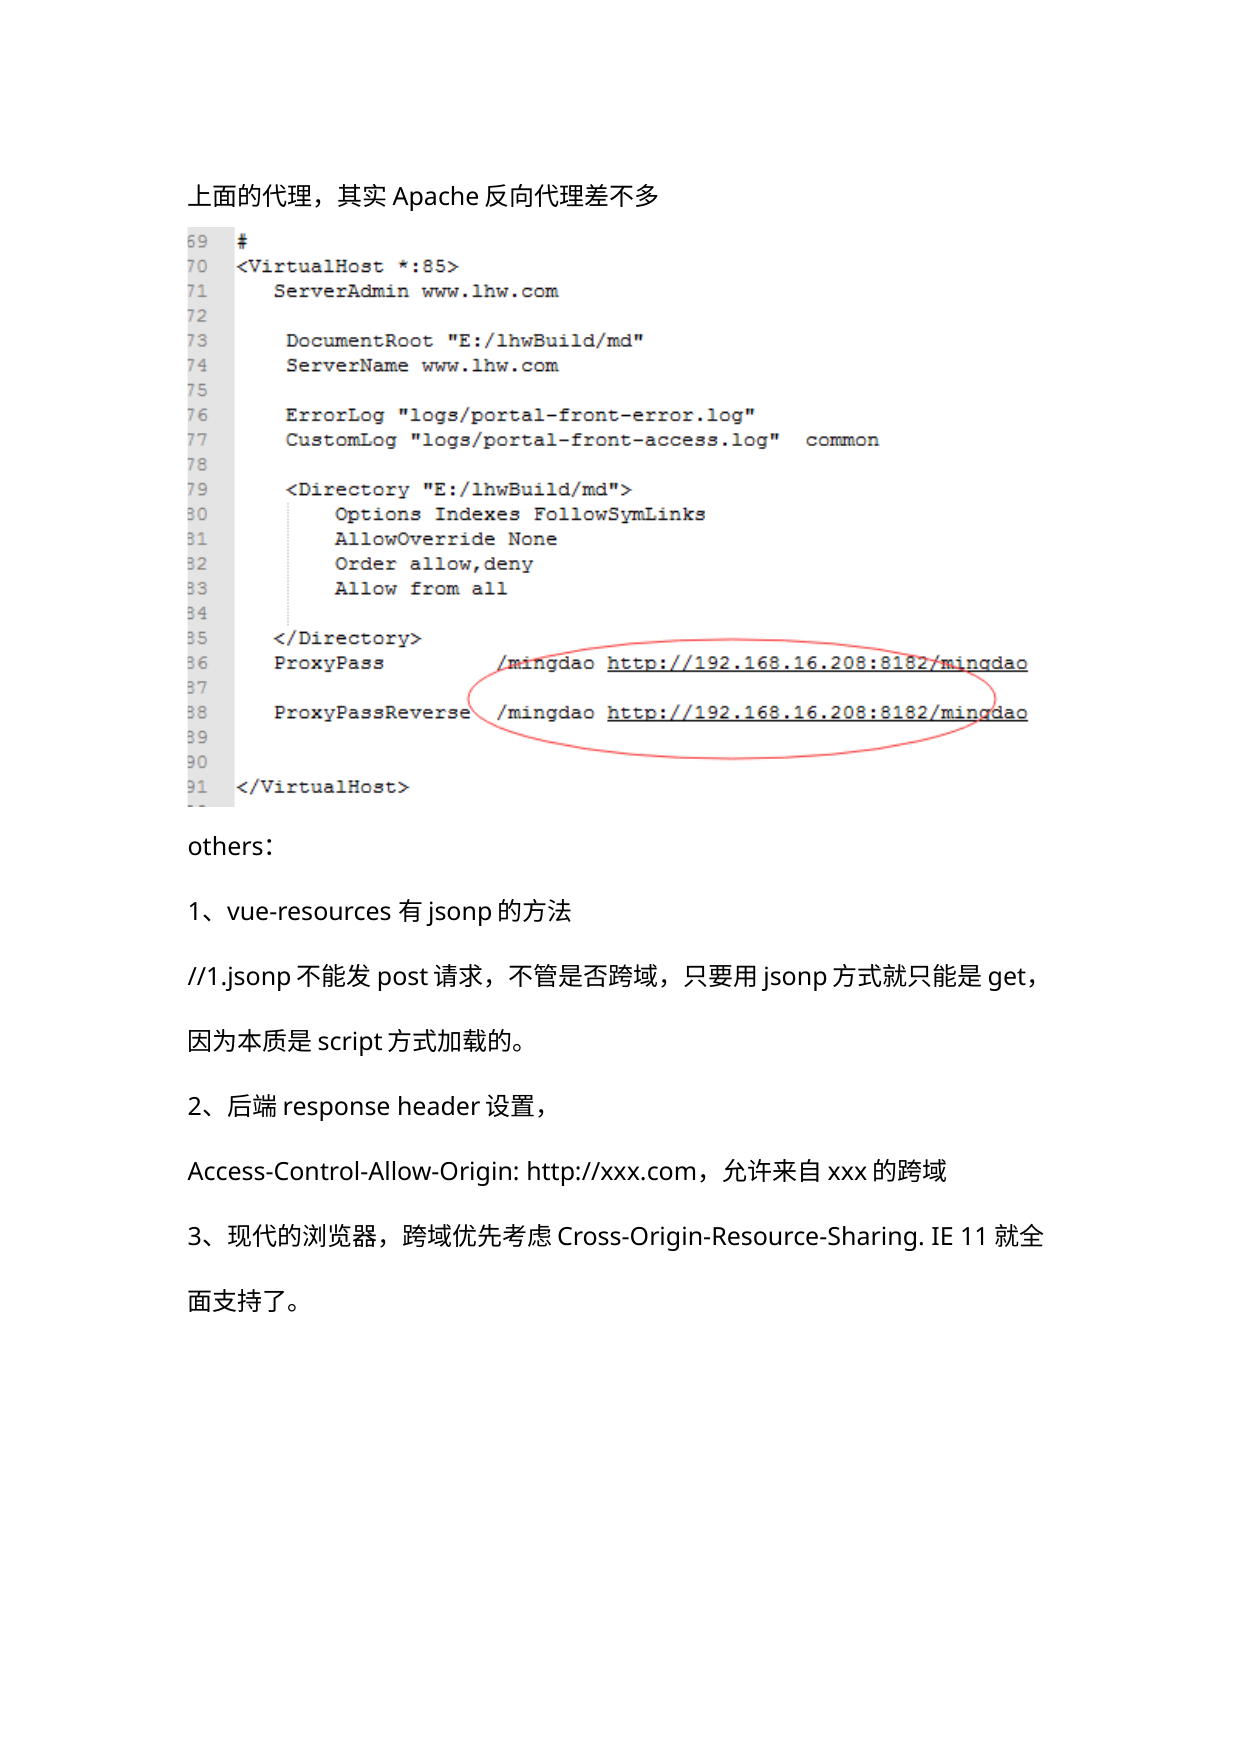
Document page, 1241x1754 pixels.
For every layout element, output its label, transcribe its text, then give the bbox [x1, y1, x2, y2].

text //1.jsonp不能发post请求，不管是否跨域，只要用jsonp方式就只能是get，因为本质是script方式加载的。 [187, 942, 1053, 1072]
text 3、现代的浏览器，跨域优先考虑Cross-Origin-Resource-Sharing. IE 11就全面支持了。 [187, 1202, 1053, 1332]
text Access-Control-Allow-Origin: http://xxx.com，允许来自xxx的跨域 [187, 1137, 1053, 1202]
text 1、vue-resources 有jsonp的方法 [187, 877, 1053, 942]
text others： [187, 812, 1053, 877]
picture [187, 227, 1053, 807]
text 2、后端 response header设置， [187, 1072, 1053, 1137]
text 上面的代理，其实Apache反向代理差不多 [187, 162, 1053, 227]
